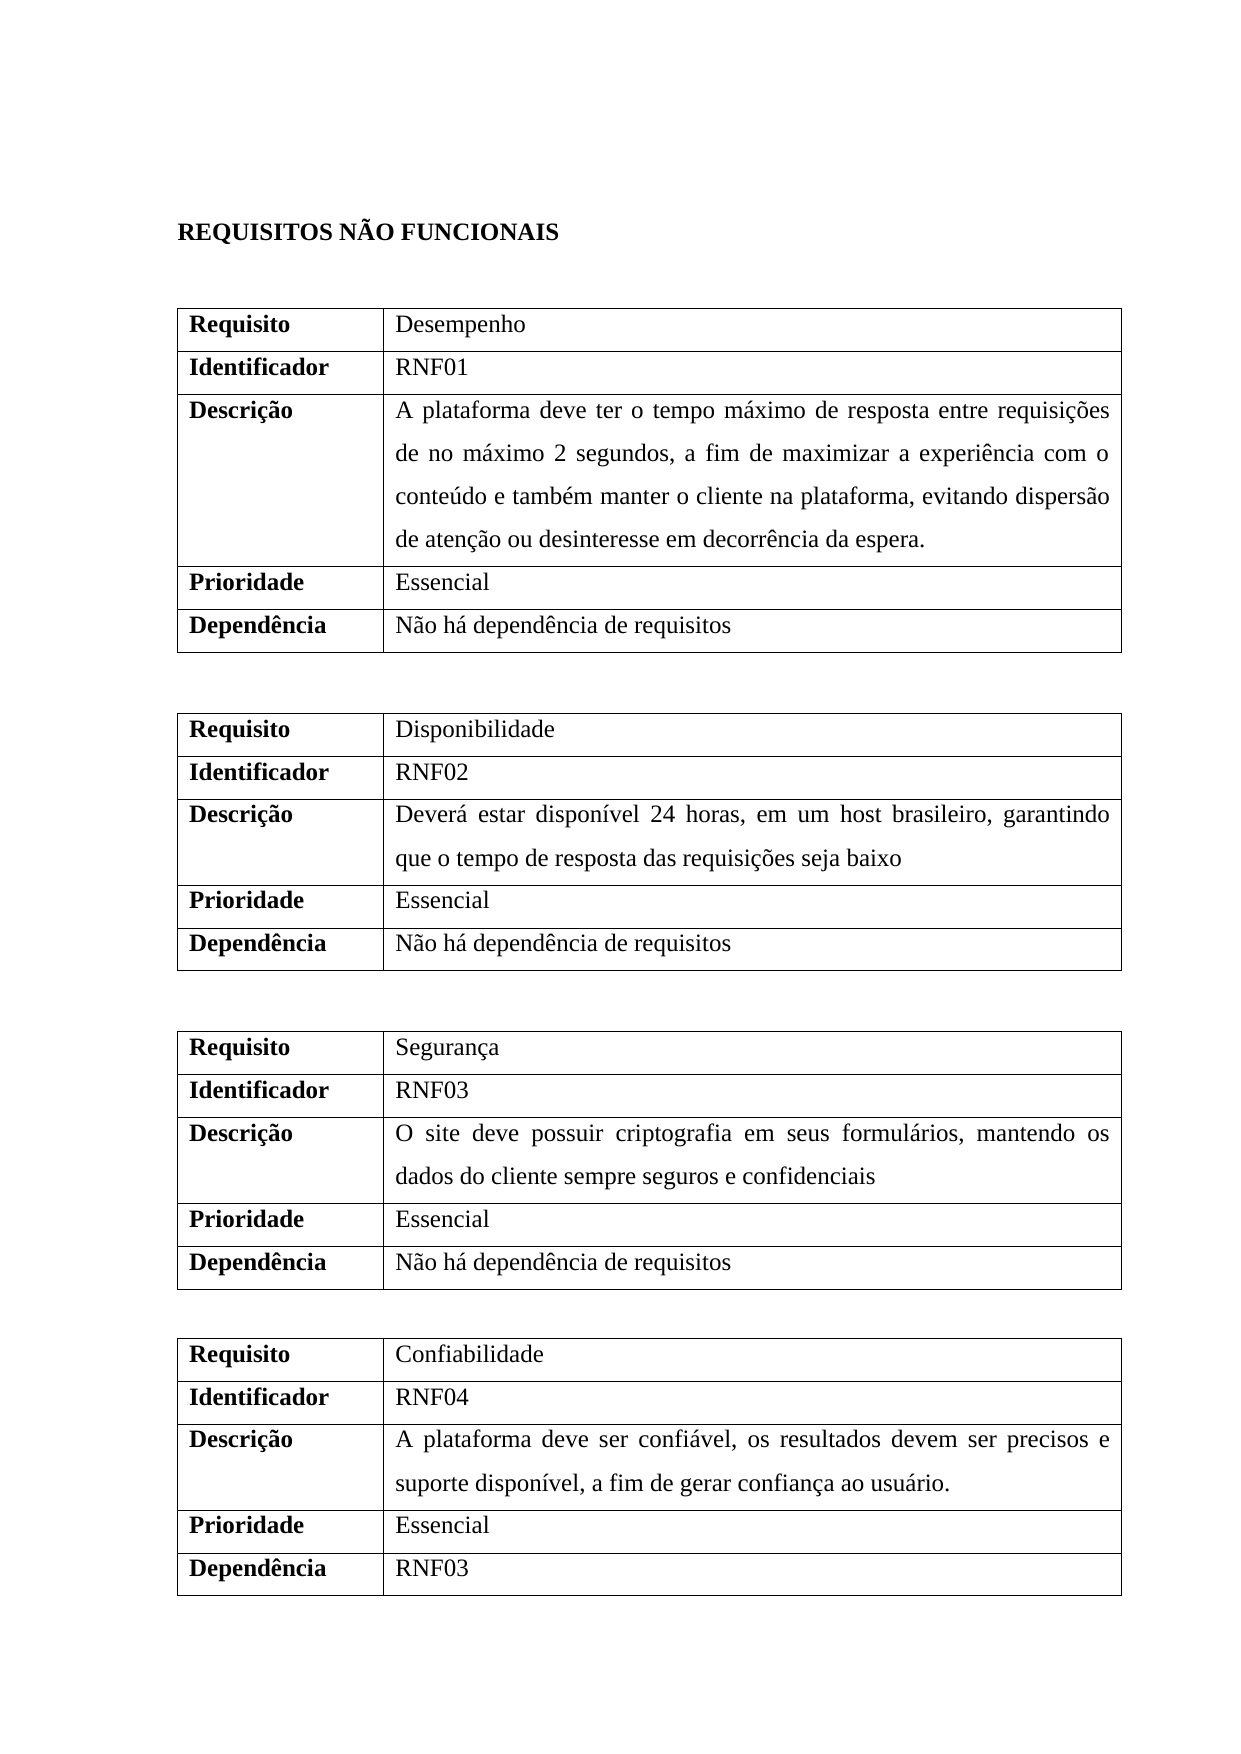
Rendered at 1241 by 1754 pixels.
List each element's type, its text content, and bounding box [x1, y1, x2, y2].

table_header Desempenho [384, 309, 1121, 351]
table_cell Descrição [178, 395, 383, 566]
table_cell Essencial [384, 1204, 1121, 1246]
table_cell RNF02 [384, 757, 1121, 798]
table_cell RNF03 [384, 1554, 1121, 1595]
table_header Disponibilidade [384, 714, 1121, 756]
table_cell A plataforma deve ser confiável, os resultados devem ser precisos e suporte disponível, a fim de gerar confiança ao usuário. [384, 1425, 1121, 1509]
table_cell Descrição [178, 1118, 383, 1203]
table_cell Prioridade [178, 886, 383, 927]
table_cell Essencial [384, 567, 1121, 609]
table_cell Prioridade [178, 1511, 383, 1552]
table_cell Dependência [178, 929, 383, 970]
table_header Segurança [384, 1032, 1121, 1074]
table_cell RNF03 [384, 1075, 1121, 1117]
table_cell Identificador [178, 1382, 383, 1423]
table_cell Deverá estar disponível 24 horas, em um host brasileiro, garantindo que o tempo de resposta das requisições seja baixo [384, 800, 1121, 884]
table_cell Não há dependência de requisitos [384, 1247, 1121, 1289]
table_header Confiabilidade [384, 1339, 1121, 1381]
table_cell RNF01 [384, 352, 1121, 394]
table_cell Identificador [178, 1075, 383, 1117]
table_cell Não há dependência de requisitos [384, 610, 1121, 652]
table_cell Prioridade [178, 567, 383, 609]
table_header Requisito [178, 714, 383, 756]
table_header Requisito [178, 1339, 383, 1381]
table_cell A plataforma deve ter o tempo máximo de resposta entre requisições de no máximo 2 segundos, a fim de maximizar a experiência com o conteúdo e também manter o cliente na plataforma, evitando dispersão de atenção ou desinteresse em decorrência da espera. [384, 395, 1121, 566]
table_cell Não há dependência de requisitos [384, 929, 1121, 970]
table_cell Dependência [178, 610, 383, 652]
table_cell Identificador [178, 757, 383, 798]
table_cell O site deve possuir criptografia em seus formulários, mantendo os dados do cliente sempre seguros e confidenciais [384, 1118, 1121, 1203]
table_cell Essencial [384, 886, 1121, 927]
table_cell Essencial [384, 1511, 1121, 1552]
table_cell Prioridade [178, 1204, 383, 1246]
table_header Requisito [178, 1032, 383, 1074]
table_cell RNF04 [384, 1382, 1121, 1423]
subtitle REQUISITOS NÃO FUNCIONAIS [177, 217, 1122, 246]
table_cell Dependência [178, 1554, 383, 1595]
table_cell Identificador [178, 352, 383, 394]
table_cell Descrição [178, 800, 383, 884]
table_cell Descrição [178, 1425, 383, 1509]
table_cell Dependência [178, 1247, 383, 1289]
table_header Requisito [178, 309, 383, 351]
